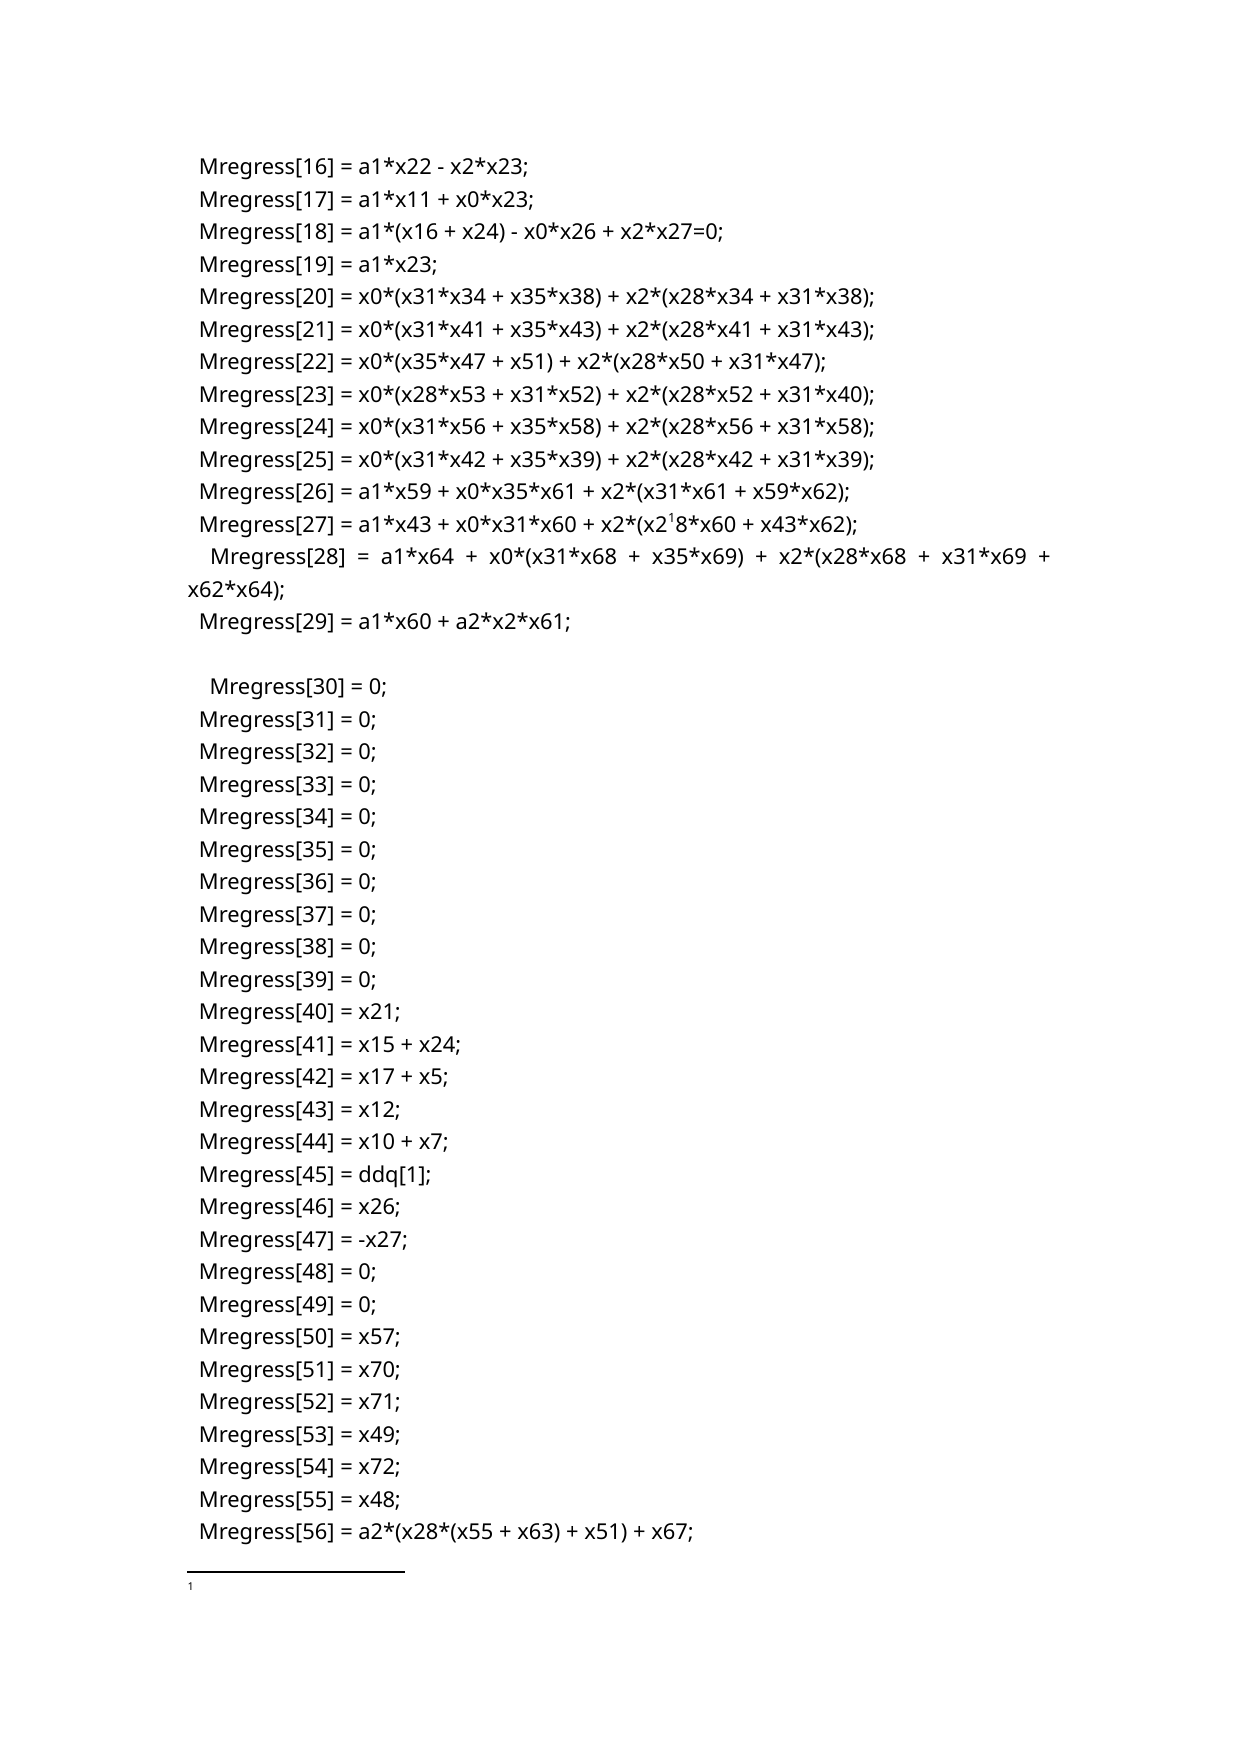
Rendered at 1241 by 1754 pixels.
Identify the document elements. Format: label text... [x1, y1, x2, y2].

text Mregress[40] = x21; [187, 995, 1053, 1027]
text Mregress[52] = x71; [187, 1385, 1053, 1417]
text Mregress[17] = a1*x11 + x0*x23; [187, 182, 1053, 215]
text Mregress[32] = 0; [187, 735, 1053, 767]
text Mregress[33] = 0; [187, 767, 1053, 800]
text Mregress[35] = 0; [187, 832, 1053, 865]
text Mregress[50] = x57; [187, 1320, 1053, 1352]
text Mregress[21] = x0*(x31*x41 + x35*x43) + x2*(x28*x41 + x31*x43); [187, 312, 1053, 345]
text Mregress[43] = x12; [187, 1092, 1053, 1125]
text Mregress[18] = a1*(x16 + x24) - x0*x26 + x2*x27=0; [187, 215, 1053, 247]
text Mregress[51] = x70; [187, 1352, 1053, 1385]
text Mregress[56] = a2*(x28*(x55 + x63) + x51) + x67; [187, 1515, 1053, 1547]
text Mregress[41] = x15 + x24; [187, 1027, 1053, 1060]
text Mregress[42] = x17 + x5; [187, 1060, 1053, 1092]
text Mregress[27] = a1*x43 + x0*x31*x60 + x2*(x28*x60 + x43*x62); [187, 507, 1053, 540]
text Mregress[46] = x26; [187, 1190, 1053, 1222]
text Mregress[30] = 0; [187, 670, 1053, 702]
text Mregress[28] = a1*x64 + x0*(x31*x68 + x35*x69) + x2*(x28*x68 + x31*x69 + x62*x64); [187, 540, 1053, 605]
text Mregress[37] = 0; [187, 897, 1053, 930]
text Mregress[31] = 0; [187, 702, 1053, 735]
text Mregress[22] = x0*(x35*x47 + x51) + x2*(x28*x50 + x31*x47); [187, 345, 1053, 377]
text Mregress[44] = x10 + x7; [187, 1125, 1053, 1157]
text Mregress[55] = x48; [187, 1482, 1053, 1515]
text Mregress[36] = 0; [187, 865, 1053, 897]
text Mregress[24] = x0*(x31*x56 + x35*x58) + x2*(x28*x56 + x31*x58); [187, 410, 1053, 442]
text Mregress[19] = a1*x23; [187, 247, 1053, 280]
text Mregress[20] = x0*(x31*x34 + x35*x38) + x2*(x28*x34 + x31*x38); [187, 280, 1053, 312]
text Mregress[49] = 0; [187, 1287, 1053, 1320]
text Mregress[29] = a1*x60 + a2*x2*x61; [187, 605, 1053, 637]
text Mregress[48] = 0; [187, 1255, 1053, 1287]
text Mregress[47] = -x27; [187, 1222, 1053, 1255]
text Mregress[25] = x0*(x31*x42 + x35*x39) + x2*(x28*x42 + x31*x39); [187, 442, 1053, 475]
text Mregress[38] = 0; [187, 930, 1053, 962]
text Mregress[53] = x49; [187, 1417, 1053, 1450]
text Mregress[39] = 0; [187, 962, 1053, 995]
text Mregress[54] = x72; [187, 1450, 1053, 1482]
text Mregress[26] = a1*x59 + x0*x35*x61 + x2*(x31*x61 + x59*x62); [187, 475, 1053, 507]
text Mregress[45] = ddq[1]; [187, 1157, 1053, 1190]
text Mregress[16] = a1*x22 - x2*x23; [187, 150, 1053, 182]
text Mregress[34] = 0; [187, 800, 1053, 832]
text Mregress[23] = x0*(x28*x53 + x31*x52) + x2*(x28*x52 + x31*x40); [187, 377, 1053, 410]
